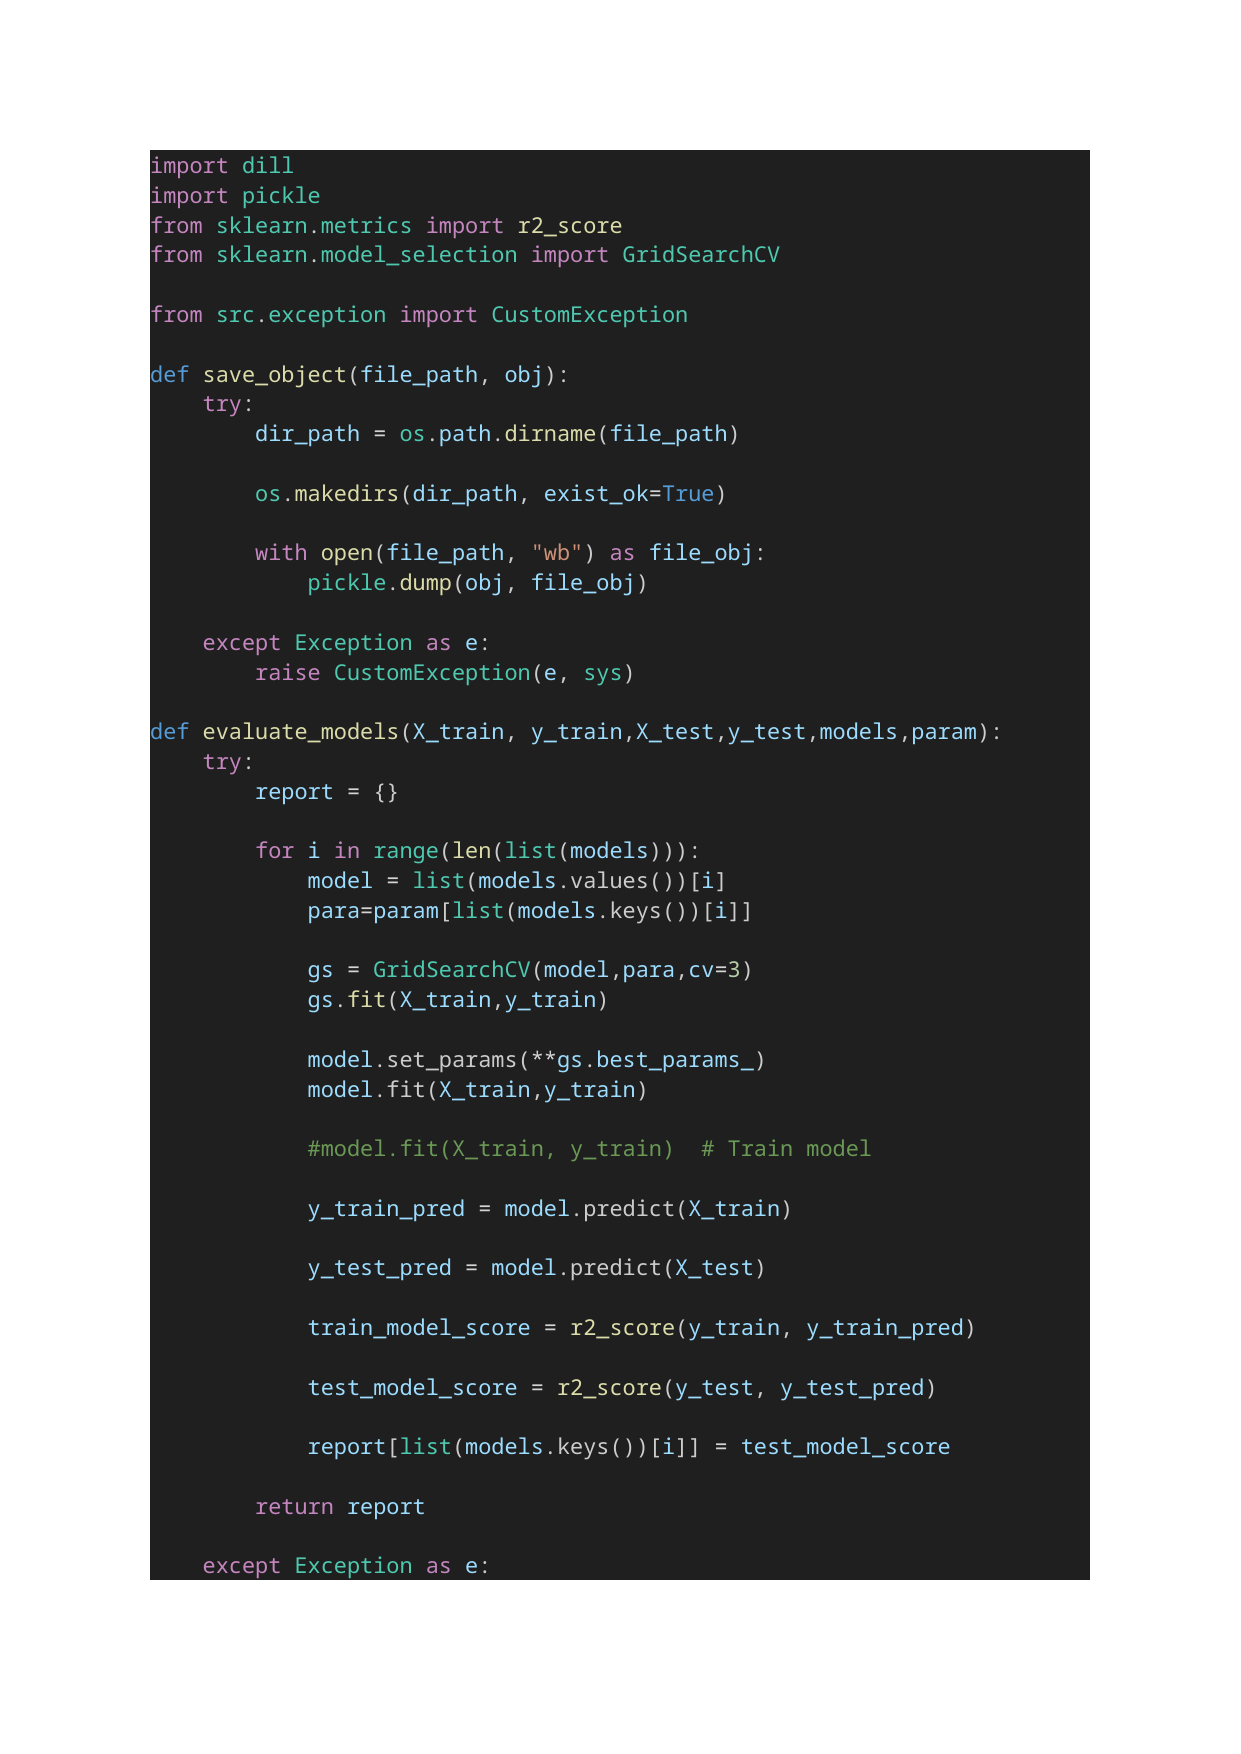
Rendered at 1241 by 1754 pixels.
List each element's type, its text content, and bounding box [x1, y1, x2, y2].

text y_train_pred = model.predict(X_train) [150, 1193, 1090, 1222]
text from sklearn.metrics import r2_score [150, 209, 1090, 239]
text os.makedirs(dir_path, exist_ok=True) [150, 478, 1090, 507]
text return report [150, 1491, 1090, 1520]
text except Exception as e: [150, 1550, 1090, 1580]
text def save_object(file_path, obj): [150, 358, 1090, 388]
text test_model_score = r2_score(y_test, y_test_pred) [150, 1371, 1090, 1401]
text raise CustomException(e, sys) [150, 656, 1090, 686]
text from src.exception import CustomException [150, 299, 1090, 329]
text with open(file_path, "wb") as file_obj: [150, 537, 1090, 567]
text from sklearn.model_selection import GridSearchCV [150, 239, 1090, 269]
text dir_path = os.path.dirname(file_path) [150, 418, 1090, 448]
text except Exception as e: [150, 627, 1090, 656]
text gs = GridSearchCV(model,para,cv=3) [150, 954, 1090, 984]
text #model.fit(X_train, y_train) # Train model [150, 1133, 1090, 1163]
text model.set_params(**gs.best_params_) [150, 1044, 1090, 1073]
text report = {} [150, 776, 1090, 805]
text pickle.dump(obj, file_obj) [150, 567, 1090, 597]
text y_test_pred = model.predict(X_test) [150, 1252, 1090, 1282]
text def evaluate_models(X_train, y_train,X_test,y_test,models,param): [150, 716, 1090, 746]
text gs.fit(X_train,y_train) [150, 984, 1090, 1014]
text try: [150, 746, 1090, 776]
text report[list(models.keys())[i]] = test_model_score [150, 1431, 1090, 1461]
text import pickle [150, 180, 1090, 209]
text para=param[list(models.keys())[i]] [150, 895, 1090, 924]
text model = list(models.values())[i] [150, 865, 1090, 895]
text model.fit(X_train,y_train) [150, 1073, 1090, 1103]
text import dill [150, 150, 1090, 180]
text for i in range(len(list(models))): [150, 835, 1090, 865]
text train_model_score = r2_score(y_train, y_train_pred) [150, 1312, 1090, 1342]
text try: [150, 388, 1090, 418]
